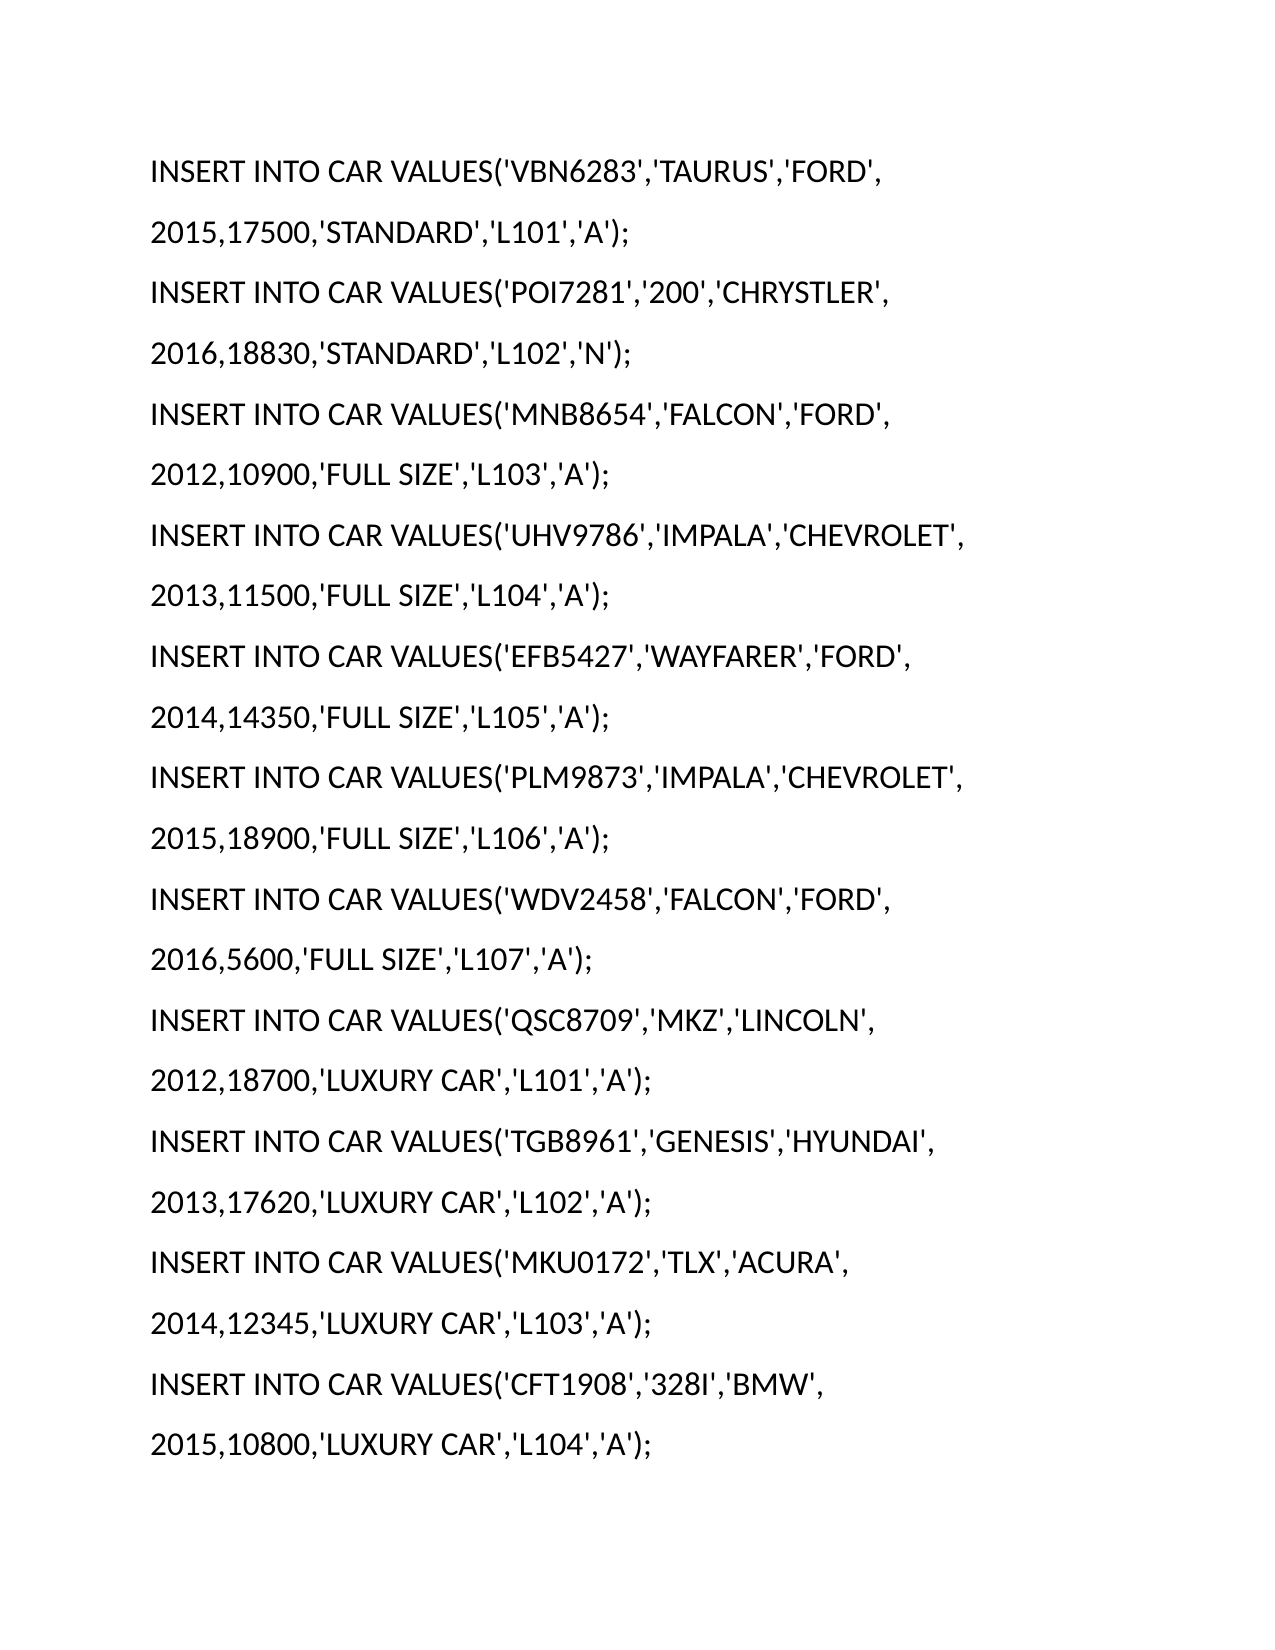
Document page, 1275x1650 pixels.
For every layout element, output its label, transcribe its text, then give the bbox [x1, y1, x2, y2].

text INSERT INTO CAR VALUES('MNB8654','FALCON','FORD', [150, 392, 1125, 433]
text INSERT INTO CAR VALUES('PLM9873','IMPALA','CHEVROLET', [150, 756, 1125, 797]
text 2014,14350,'FULL SIZE','L105','A'); [150, 696, 1125, 736]
text INSERT INTO CAR VALUES('EFB5427','WAYFARER','FORD', [150, 635, 1125, 676]
text INSERT INTO CAR VALUES('VBN6283','TAURUS','FORD', [150, 150, 1125, 191]
text 2013,17620,'LUXURY CAR','L102','A'); [150, 1181, 1125, 1221]
text INSERT INTO CAR VALUES('MKU0172','TLX','ACURA', [150, 1241, 1125, 1282]
text 2012,10900,'FULL SIZE','L103','A'); [150, 453, 1125, 494]
text 2012,18700,'LUXURY CAR','L101','A'); [150, 1059, 1125, 1100]
text 2015,17500,'STANDARD','L101','A'); [150, 211, 1125, 251]
text 2014,12345,'LUXURY CAR','L103','A'); [150, 1302, 1125, 1343]
text 2016,18830,'STANDARD','L102','N'); [150, 332, 1125, 373]
text 2015,10800,'LUXURY CAR','L104','A'); [150, 1423, 1125, 1464]
text 2013,11500,'FULL SIZE','L104','A'); [150, 574, 1125, 615]
text 2016,5600,'FULL SIZE','L107','A'); [150, 938, 1125, 979]
text INSERT INTO CAR VALUES('CFT1908','328I','BMW', [150, 1362, 1125, 1403]
text INSERT INTO CAR VALUES('QSC8709','MKZ','LINCOLN', [150, 999, 1125, 1039]
text INSERT INTO CAR VALUES('TGB8961','GENESIS','HYUNDAI', [150, 1120, 1125, 1161]
text INSERT INTO CAR VALUES('UHV9786','IMPALA','CHEVROLET', [150, 514, 1125, 554]
text INSERT INTO CAR VALUES('POI7281','200','CHRYSTLER', [150, 271, 1125, 312]
text INSERT INTO CAR VALUES('WDV2458','FALCON','FORD', [150, 877, 1125, 918]
text 2015,18900,'FULL SIZE','L106','A'); [150, 817, 1125, 858]
